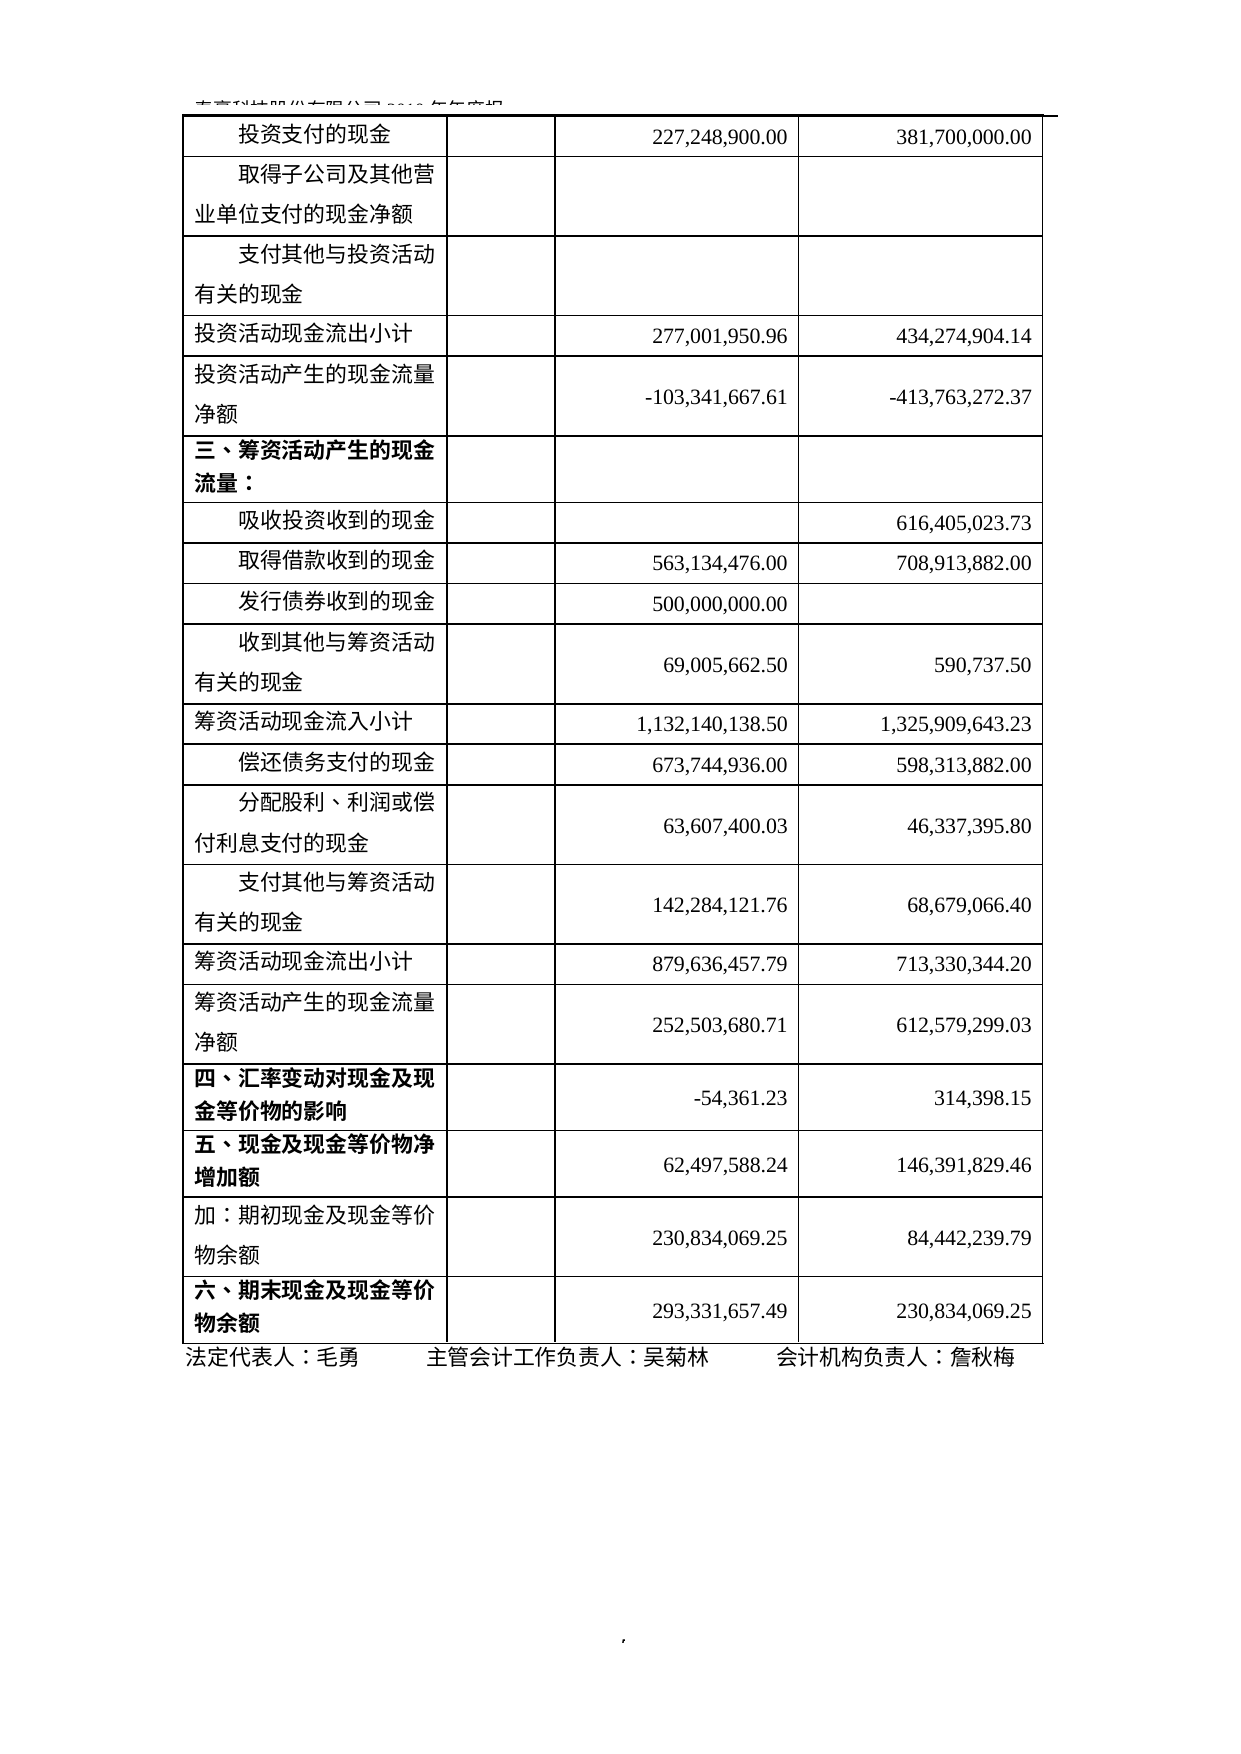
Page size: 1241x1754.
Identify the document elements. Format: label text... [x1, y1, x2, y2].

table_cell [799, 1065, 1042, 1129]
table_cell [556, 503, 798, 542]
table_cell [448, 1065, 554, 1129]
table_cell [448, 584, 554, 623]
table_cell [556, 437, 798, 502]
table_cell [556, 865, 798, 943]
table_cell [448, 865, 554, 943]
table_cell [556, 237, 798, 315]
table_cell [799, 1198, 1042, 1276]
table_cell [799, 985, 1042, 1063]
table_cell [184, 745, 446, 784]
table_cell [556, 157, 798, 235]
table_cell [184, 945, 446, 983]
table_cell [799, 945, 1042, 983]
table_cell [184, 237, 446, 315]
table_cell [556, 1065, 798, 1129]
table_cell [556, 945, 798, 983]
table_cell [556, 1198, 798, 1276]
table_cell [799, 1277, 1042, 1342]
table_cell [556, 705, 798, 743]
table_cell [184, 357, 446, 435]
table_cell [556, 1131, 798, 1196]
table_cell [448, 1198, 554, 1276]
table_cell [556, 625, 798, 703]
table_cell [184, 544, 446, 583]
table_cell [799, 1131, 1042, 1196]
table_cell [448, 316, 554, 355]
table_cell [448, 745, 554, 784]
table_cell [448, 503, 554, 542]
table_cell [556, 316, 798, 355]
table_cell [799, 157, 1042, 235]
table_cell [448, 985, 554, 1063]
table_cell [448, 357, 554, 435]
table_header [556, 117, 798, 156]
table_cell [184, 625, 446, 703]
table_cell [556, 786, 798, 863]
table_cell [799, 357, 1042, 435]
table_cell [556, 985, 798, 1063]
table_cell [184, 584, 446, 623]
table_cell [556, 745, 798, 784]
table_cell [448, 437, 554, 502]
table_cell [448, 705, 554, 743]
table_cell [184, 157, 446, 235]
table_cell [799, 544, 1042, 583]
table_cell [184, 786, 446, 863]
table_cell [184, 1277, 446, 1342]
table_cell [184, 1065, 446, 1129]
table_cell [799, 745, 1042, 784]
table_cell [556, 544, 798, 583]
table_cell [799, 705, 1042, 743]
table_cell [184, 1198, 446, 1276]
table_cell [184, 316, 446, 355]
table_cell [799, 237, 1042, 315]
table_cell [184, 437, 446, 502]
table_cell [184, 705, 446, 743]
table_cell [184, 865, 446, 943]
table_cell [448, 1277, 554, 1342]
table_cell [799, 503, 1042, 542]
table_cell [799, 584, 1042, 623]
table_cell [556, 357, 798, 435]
text 法定代表人：毛勇 主管会计工作负责人：吴菊林 会计机构负责人：詹秋梅 [185, 1344, 1056, 1371]
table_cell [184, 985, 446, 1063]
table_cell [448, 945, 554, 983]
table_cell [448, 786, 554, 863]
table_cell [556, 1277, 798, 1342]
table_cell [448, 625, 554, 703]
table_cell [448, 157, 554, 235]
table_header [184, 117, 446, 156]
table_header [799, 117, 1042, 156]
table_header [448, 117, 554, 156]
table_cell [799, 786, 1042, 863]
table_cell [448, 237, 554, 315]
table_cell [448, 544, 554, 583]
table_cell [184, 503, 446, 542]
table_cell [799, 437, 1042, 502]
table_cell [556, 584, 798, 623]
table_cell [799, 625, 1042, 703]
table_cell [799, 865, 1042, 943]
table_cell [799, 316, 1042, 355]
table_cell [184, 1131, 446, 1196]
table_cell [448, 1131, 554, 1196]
